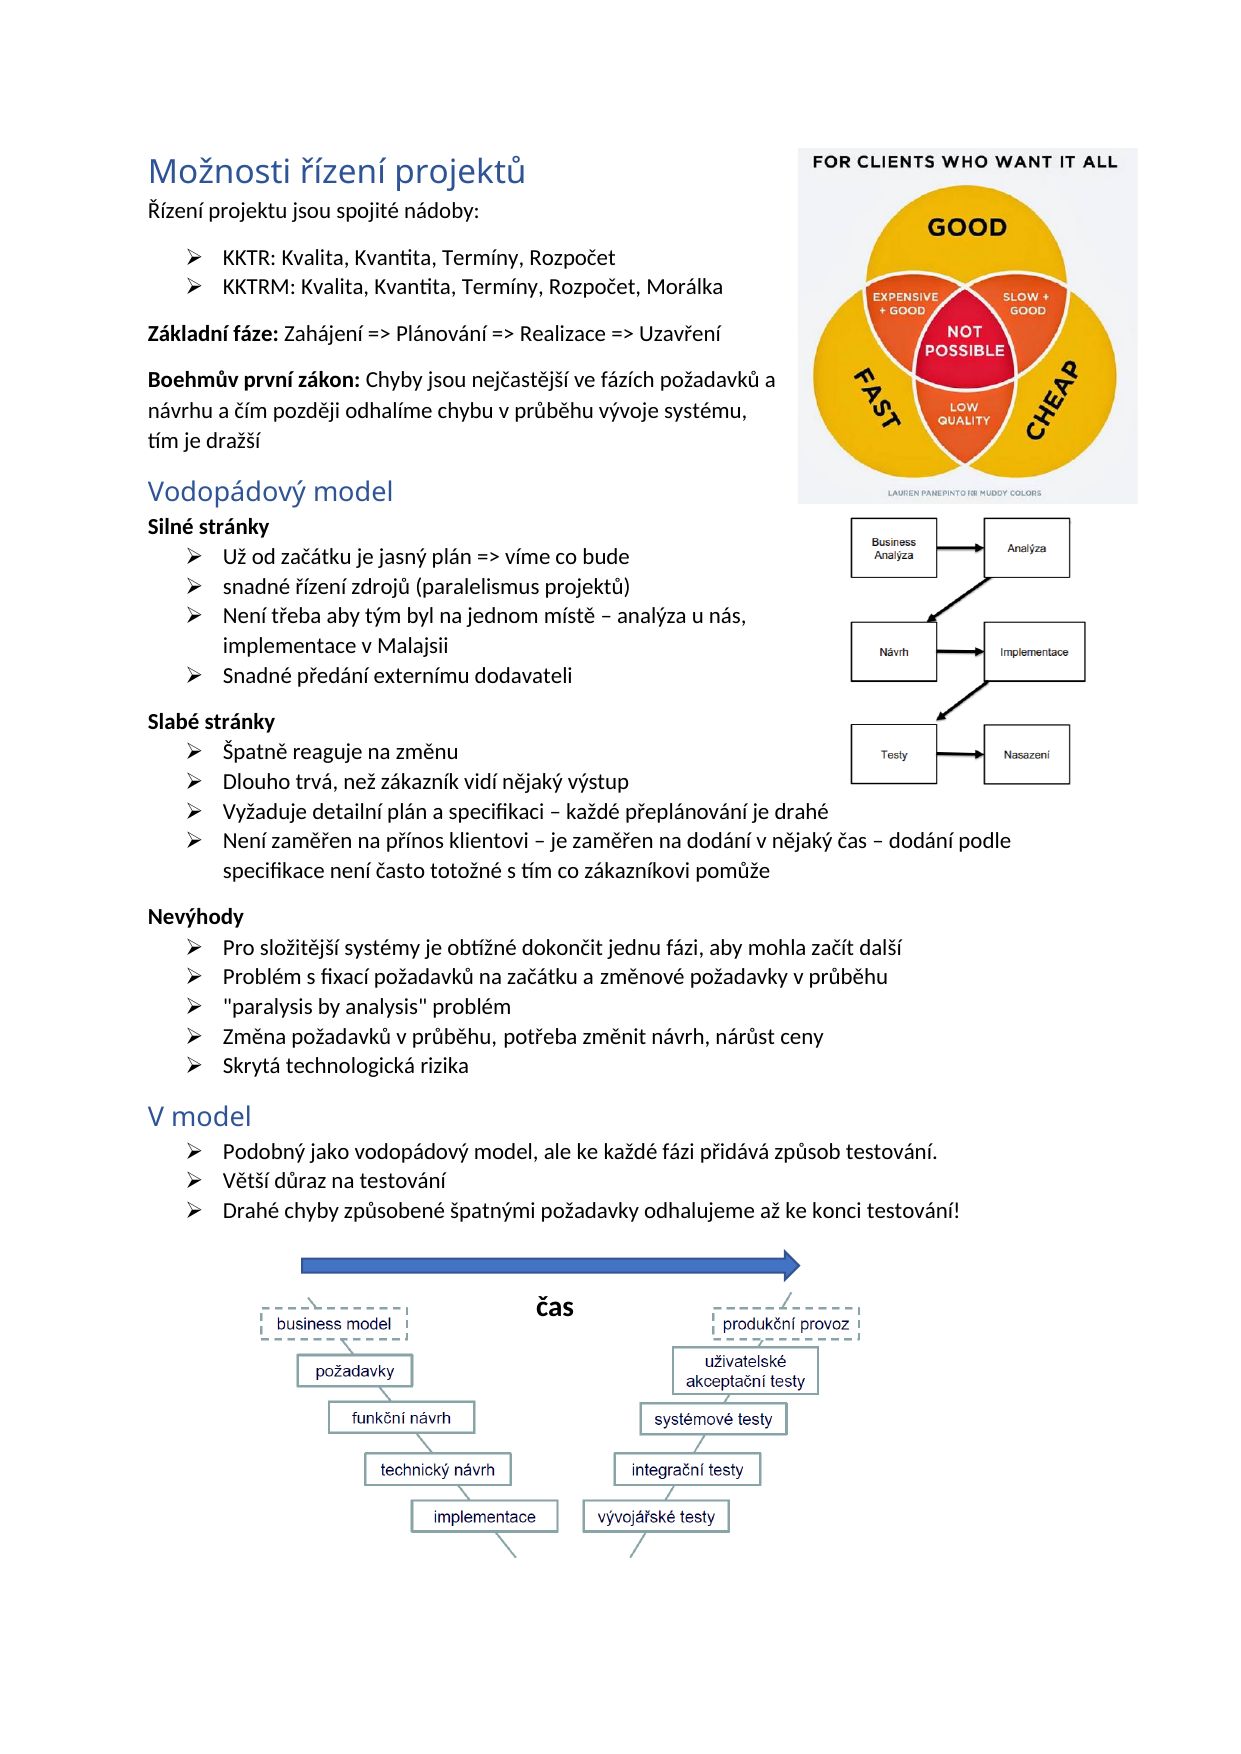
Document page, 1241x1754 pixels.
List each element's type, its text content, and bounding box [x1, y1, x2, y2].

list Vyžaduje detailní plán a specifikaci – každé přeplánování je drahé [185, 797, 1093, 825]
list Větší důraz na testování [185, 1167, 1093, 1194]
list Není třeba aby tým byl na jednom místě – analýza u nás, implementace v Malajsii [185, 601, 843, 659]
list Skrytá technologická rizika [185, 1051, 1093, 1079]
list Pro složitější systémy je obtížné dokončit jednu fázi, aby mohla začít další [185, 933, 1093, 961]
text Základní fáze: Zahájení => Plánování => Realizace => Uzavření [148, 319, 797, 347]
list Špatně reaguje na změnu [185, 737, 843, 765]
text Boehmův první zákon: Chyby jsou nejčastější ve fázích požadavků a návrhu a čím později odhalíme chybu v průběhu vývoje systému, tím je dražší [148, 366, 797, 454]
list KKTR: Kvalita, Kvantita, Termíny, Rozpočet [185, 243, 797, 271]
picture [255, 1265, 882, 1580]
list Změna požadavků v průběhu, potřeba změnit návrh, nárůst ceny [185, 1022, 1093, 1050]
text Slabé stránky [148, 707, 843, 735]
subtitle Možnosti řízení projektů [148, 148, 797, 193]
subtitle Vodopádový model [148, 473, 1093, 510]
list Už od začátku je jasný plán => víme co bude [185, 542, 843, 570]
list Podobný jako vodopádový model, ale ke každé fázi přidává způsob testování. [185, 1137, 1093, 1165]
picture [797, 148, 1138, 506]
list Dlouho trvá, než zákazník vidí nějaký výstup [185, 767, 1093, 795]
list "paralysis by analysis" problém [185, 992, 1093, 1020]
text Řízení projektu jsou spojité nádoby: [148, 196, 797, 224]
subtitle V model [148, 1098, 1093, 1135]
list Není zaměřen na přínos klientovi – je zaměřen na dodání v nějaký čas – dodání podle specifikace není často totožné s tím co zákazníkovi pomůže [185, 826, 1093, 884]
text Nevýhody [148, 902, 1093, 931]
list Drahé chyby způsobené špatnými požadavky odhalujeme až ke konci testování! [185, 1196, 1093, 1224]
list Problém s fixací požadavků na začátku a změnové požadavky v průběhu [185, 962, 1093, 990]
list snadné řízení zdrojů (paralelismus projektů) [185, 572, 843, 600]
text Silné stránky [148, 512, 843, 540]
picture [843, 512, 1090, 788]
list KKTRM: Kvalita, Kvantita, Termíny, Rozpočet, Morálka [185, 272, 797, 300]
list Snadné předání externímu dodavateli [185, 661, 843, 689]
